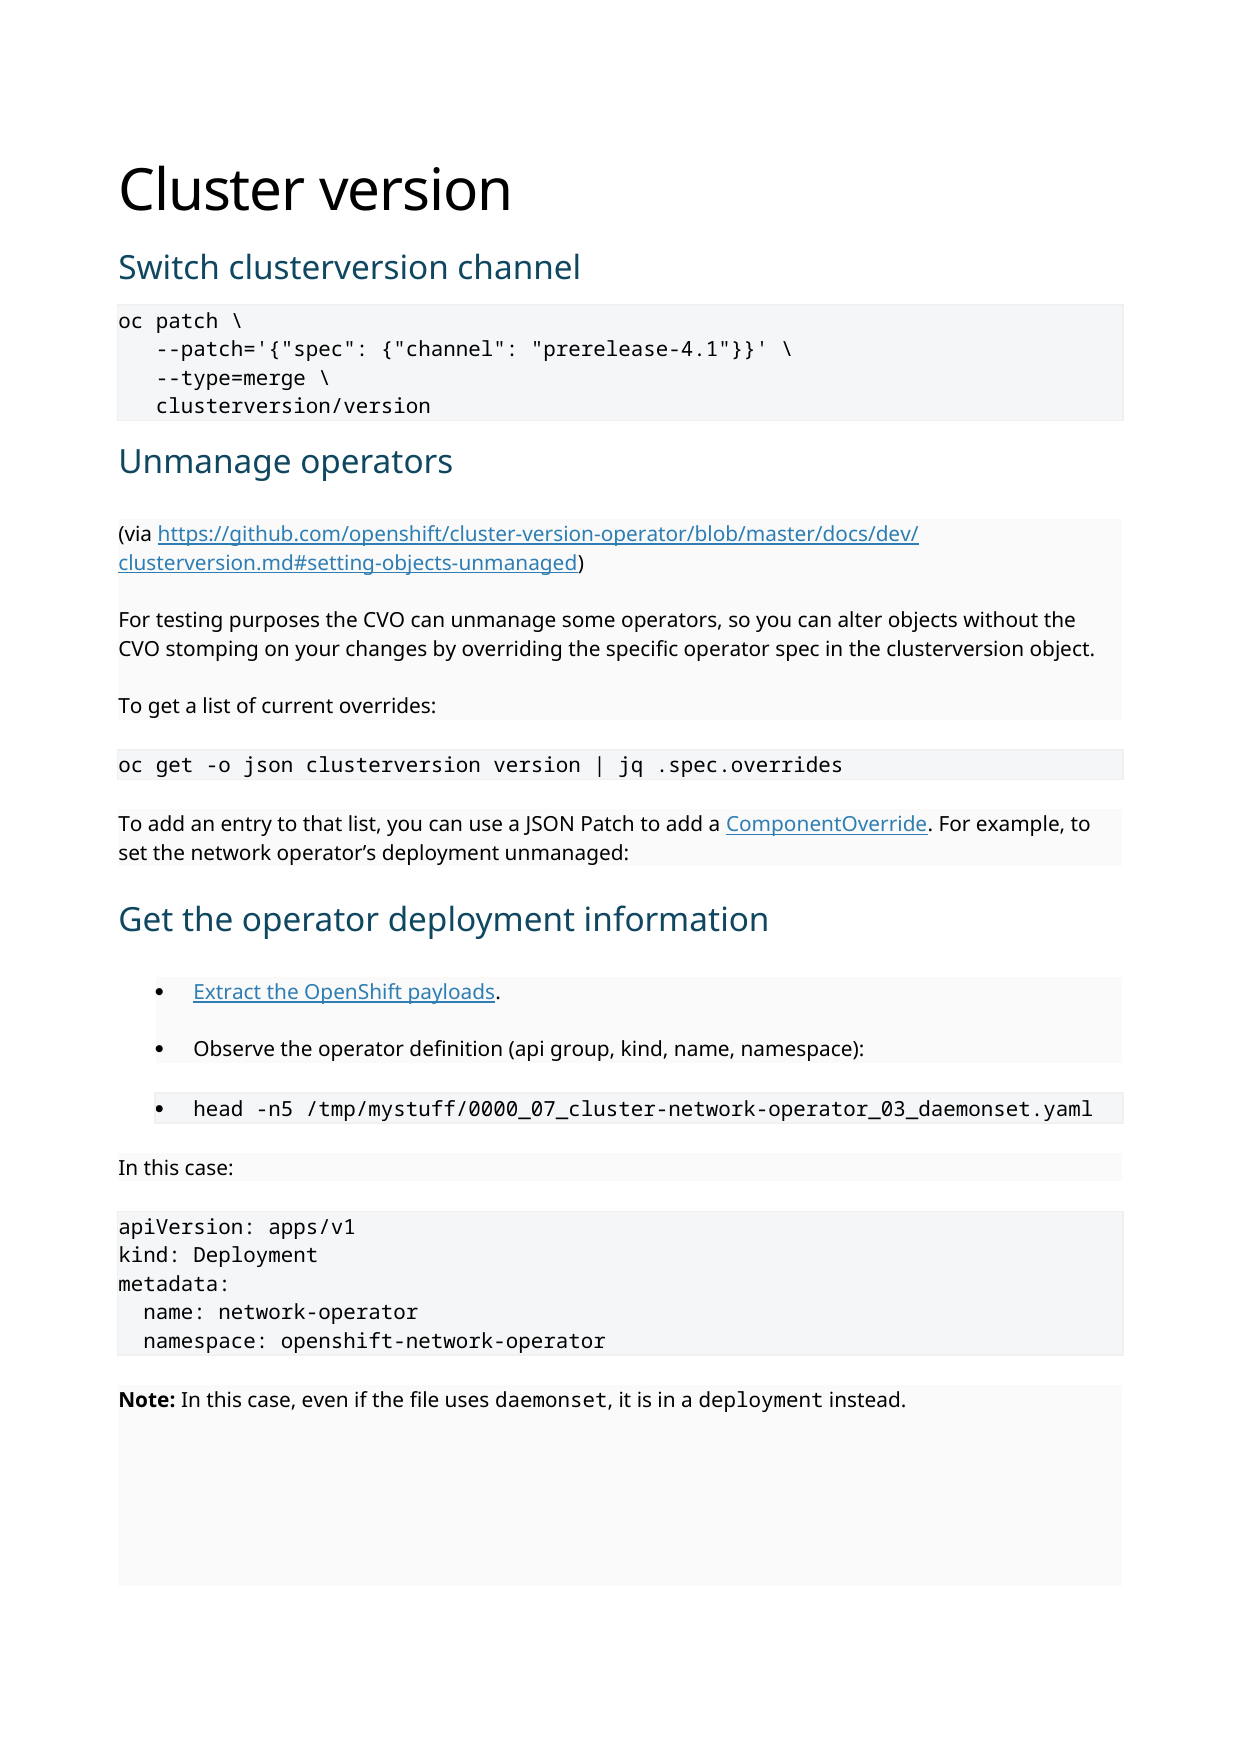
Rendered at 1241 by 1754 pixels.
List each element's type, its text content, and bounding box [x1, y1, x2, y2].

text --type=merge \ [118, 363, 1122, 389]
text To add an entry to that list, you can use a JSON Patch to add a ComponentOverride. For example, to set the network operator’s deployment unmanaged: [118, 809, 1122, 866]
text For testing purposes the CVO can unmanage some operators, so you can alter objects without the CVO stomping on your changes by overriding the specific operator spec in the clusterversion object. [118, 605, 1122, 662]
subtitle Switch clusterversion channel [118, 244, 1122, 289]
list head -n5 /tmp/mystuff/0000_07_cluster-network-operator_03_daemonset.yaml [156, 1094, 1122, 1122]
text name: network-operator [118, 1297, 1122, 1324]
text clusterversion/version [118, 389, 1122, 420]
subtitle Get the operator deployment information [118, 896, 1122, 941]
text namespace: openshift-network-operator [118, 1324, 1122, 1354]
list Extract the OpenShift payloads. [156, 977, 1122, 1005]
text apiVersion: apps/v1 [118, 1212, 1122, 1241]
text Note: In this case, even if the file uses daemonset, it is in a deployment instead. [118, 1385, 1122, 1413]
text --patch='{"spec": {"channel": "prerelease-4.1"}}' \ [118, 334, 1122, 363]
list Observe the operator definition (api group, kind, name, namespace): [156, 1034, 1122, 1063]
subtitle Unmanage operators [118, 438, 1122, 483]
text In this case: [118, 1153, 1122, 1181]
text kind: Deployment [118, 1241, 1122, 1269]
text metadata: [118, 1269, 1122, 1297]
text oc get -o json clusterversion version | jq .spec.overrides [118, 751, 1122, 779]
text To get a list of current overrides: [118, 691, 1122, 720]
text (via https://github.com/openshift/cluster-version-operator/blob/master/docs/dev/clusterversion.md#setting-objects-unmanaged) [118, 519, 1122, 576]
title Cluster version [118, 148, 1122, 227]
text oc patch \ [118, 306, 1122, 334]
